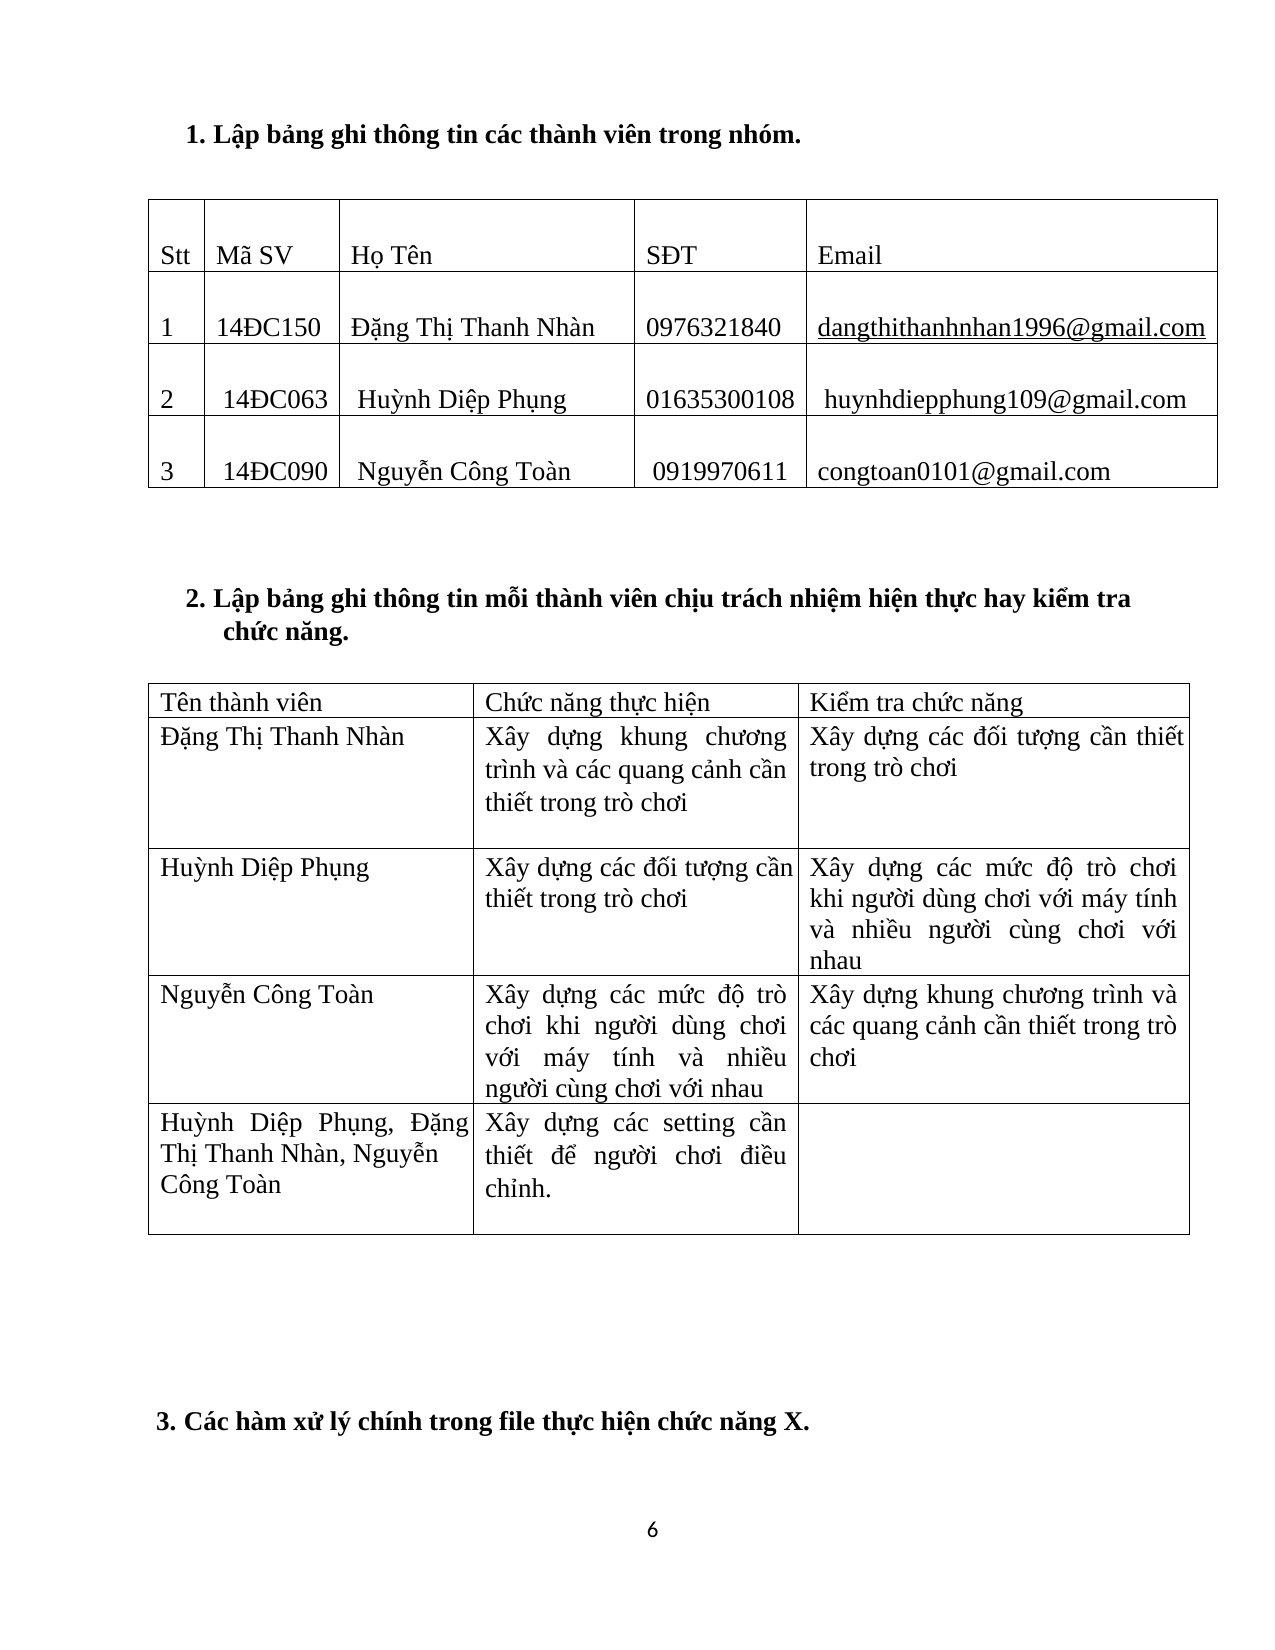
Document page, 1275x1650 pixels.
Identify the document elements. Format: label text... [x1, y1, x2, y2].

table_cell 2 [149, 344, 204, 414]
table_cell Huỳnh Diệp Phụng [149, 849, 473, 975]
table_header Họ Tên [340, 200, 634, 271]
table_header Chức năng thực hiện [474, 684, 798, 717]
table_cell Đặng Thị Thanh Nhàn [340, 272, 634, 342]
table_cell Xây dựng các mức độ trò chơi khi người dùng chơi với máy tính và nhiều người cùng chơi với nhau [474, 976, 798, 1103]
table_cell 14ĐC150 [205, 272, 339, 342]
table_cell congtoan0101@gmail.com [807, 416, 1217, 487]
table_cell 0976321840 [635, 272, 806, 342]
table_cell Xây dựng khung chương trình và các quang cảnh cần thiết trong trò chơi [799, 976, 1189, 1103]
table_cell Xây dựng các mức độ trò chơi khi người dùng chơi với máy tính và nhiều người cùng chơi với nhau [799, 849, 1189, 975]
table_header SĐT [635, 200, 806, 271]
table_header Kiểm tra chức năng [799, 684, 1189, 717]
subtitle 3. Các hàm xử lý chính trong file thực hiện chức năng X. [156, 1405, 1157, 1436]
table_cell Xây dựng khung chương trình và các quang cảnh cần thiết trong trò chơi [474, 718, 798, 848]
table_cell 14ĐC090 [205, 416, 339, 487]
table_cell Huỳnh Diệp Phụng [340, 344, 634, 414]
table_cell Huỳnh Diệp Phụng, Đặng Thị Thanh Nhàn, Nguyễn Công Toàn [149, 1104, 473, 1234]
table_cell Đặng Thị Thanh Nhàn [149, 718, 473, 848]
table_cell Nguyễn Công Toàn [149, 976, 473, 1103]
subtitle 2. Lập bảng ghi thông tin mỗi thành viên chịu trách nhiệm hiện thực hay kiểm tra chức năng. [185, 582, 1157, 647]
table_cell 1 [149, 272, 204, 342]
table_cell Xây dựng các đối tượng cần thiết trong trò chơi [474, 849, 798, 975]
subtitle 1. Lập bảng ghi thông tin các thành viên trong nhóm. [185, 118, 1157, 149]
table_cell Xây dựng các đối tượng cần thiết trong trò chơi [799, 718, 1189, 848]
table_cell 0919970611 [635, 416, 806, 487]
table_cell huynhdiepphung109@gmail.com [807, 344, 1217, 414]
table_cell 01635300108 [635, 344, 806, 414]
table_cell Xây dựng các setting cần thiết để người chơi điều chỉnh. [474, 1104, 798, 1234]
table_cell 3 [149, 416, 204, 487]
table_header Tên thành viên [149, 684, 473, 717]
table_cell Nguyễn Công Toàn [340, 416, 634, 487]
table_cell 14ĐC063 [205, 344, 339, 414]
table_cell dangthithanhnhan1996@gmail.com [807, 272, 1217, 342]
table_header Stt [149, 200, 204, 271]
table_header Email [807, 200, 1217, 271]
table_header Mã SV [205, 200, 339, 271]
table_cell [799, 1104, 1189, 1234]
